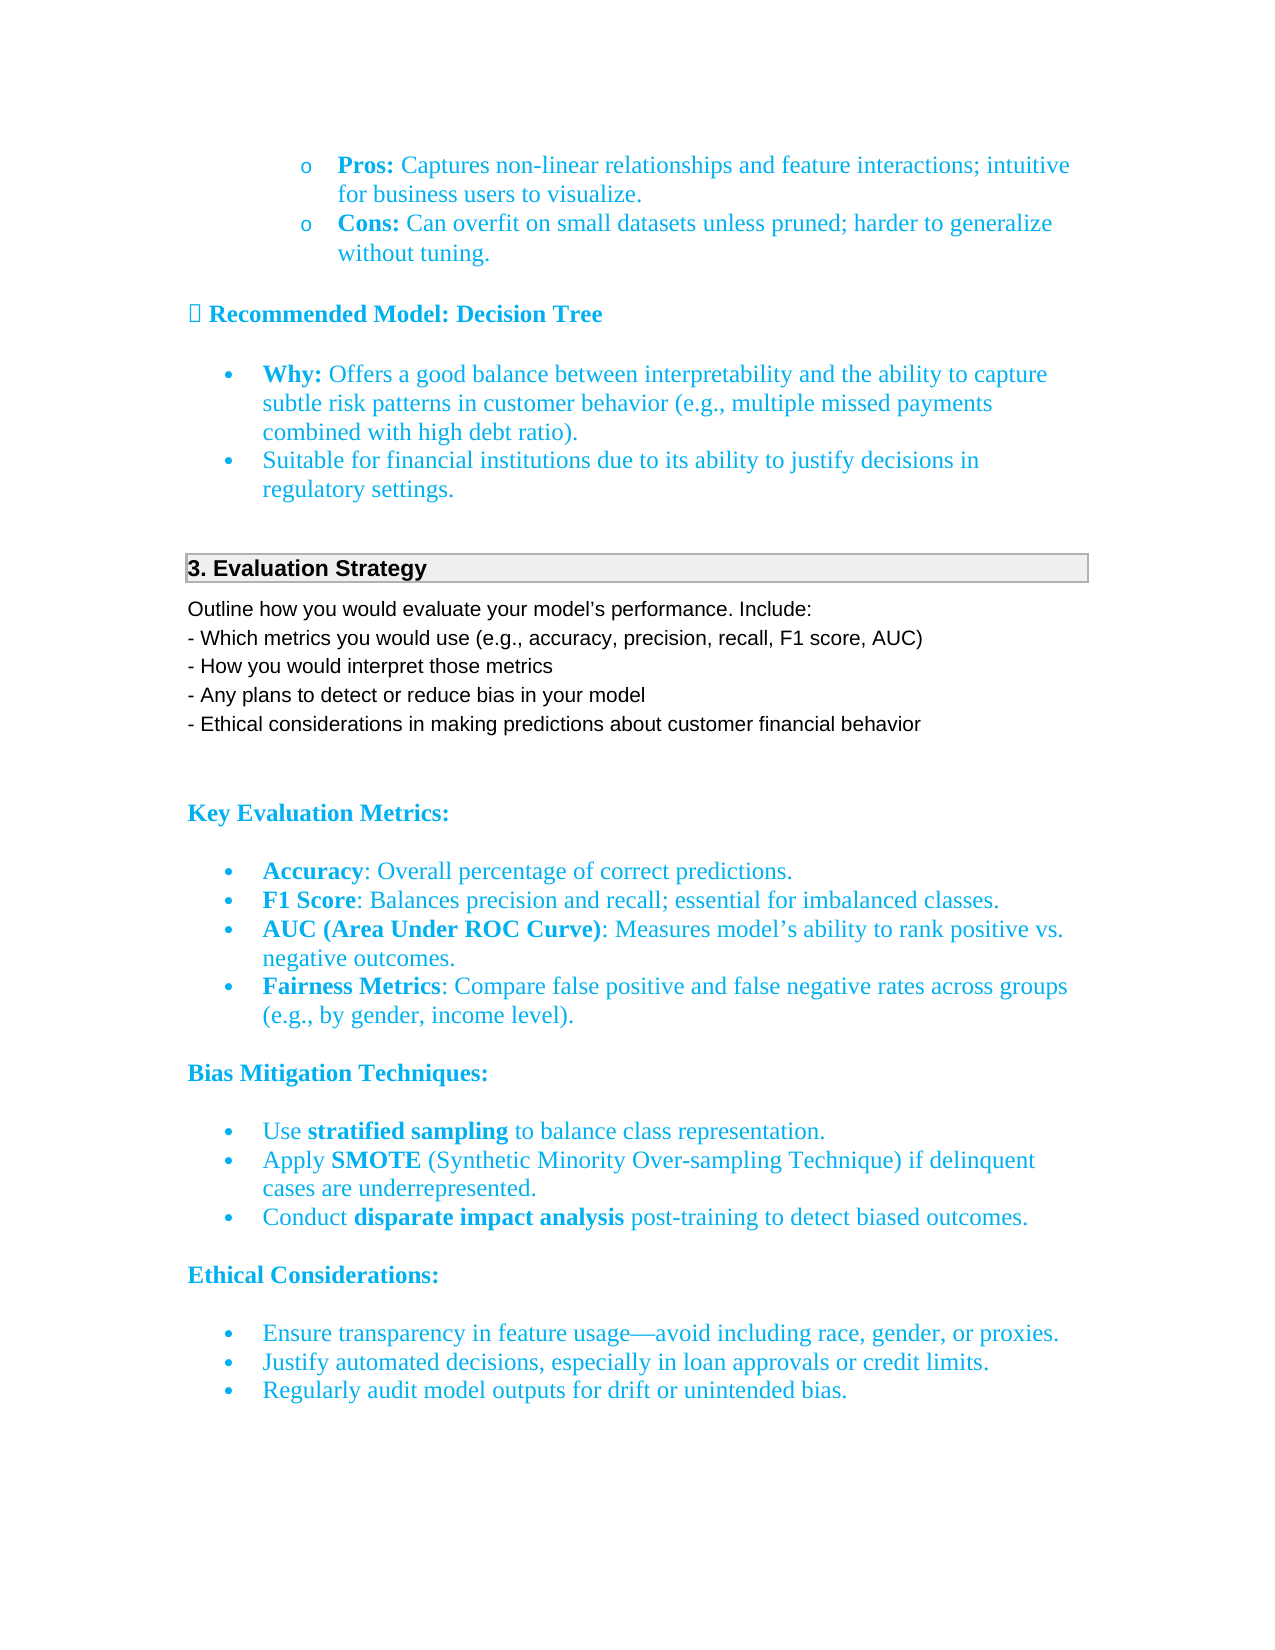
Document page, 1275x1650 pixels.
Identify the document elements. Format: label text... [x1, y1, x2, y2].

list Justify automated decisions, especially in loan approvals or credit limits. [225, 1347, 1087, 1376]
text ✅ Recommended Model: Decision Tree [187, 296, 1087, 330]
subtitle 3. Evaluation Strategy [188, 555, 1087, 581]
list Accuracy: Overall percentage of correct predictions. [225, 856, 1087, 885]
list F1 Score: Balances precision and recall; essential for imbalanced classes. [225, 885, 1087, 914]
list Suitable for financial institutions due to its ability to justify decisions in regulatory settings. [225, 445, 1087, 503]
list Cons: Can overfit on small datasets unless pruned; harder to generalize without tuning. [300, 208, 1087, 267]
list Apply SMOTE (Synthetic Minority Over-sampling Technique) if delinquent cases are underrepresented. [225, 1145, 1087, 1202]
list Pros: Captures non-linear relationships and feature interactions; intuitive for business users to visualize. [300, 150, 1087, 208]
list Use stratified sampling to balance class representation. [225, 1116, 1087, 1145]
text Bias Mitigation Techniques: [187, 1058, 1087, 1087]
list Fairness Metrics: Compare false positive and false negative rates across groups (e.g., by gender, income level). [225, 971, 1087, 1029]
list AUC (Area Under ROC Curve): Measures model’s ability to rank positive vs. negative outcomes. [225, 914, 1087, 971]
list Ensure transparency in feature usage—avoid including race, gender, or proxies. [225, 1318, 1087, 1347]
text Outline how you would evaluate your model’s performance. Include: - Which metrics you would use (e.g., accuracy, precision, recall, F1 score, AUC) - How you would interpret those metrics - Any plans to detect or reduce bias in your model - Ethical considerations in making predictions about customer financial behavior [187, 597, 1087, 736]
list Conduct disparate impact analysis post-training to detect biased outcomes. [225, 1202, 1087, 1231]
text Ethical Considerations: [187, 1260, 1087, 1289]
list Regularly audit model outputs for drift or unintended bias. [225, 1376, 1087, 1404]
list Why: Offers a good balance between interpretability and the ability to capture subtle risk patterns in customer behavior (e.g., multiple missed payments combined with high debt ratio). [225, 359, 1087, 445]
text Key Evaluation Metrics: [187, 770, 1087, 827]
